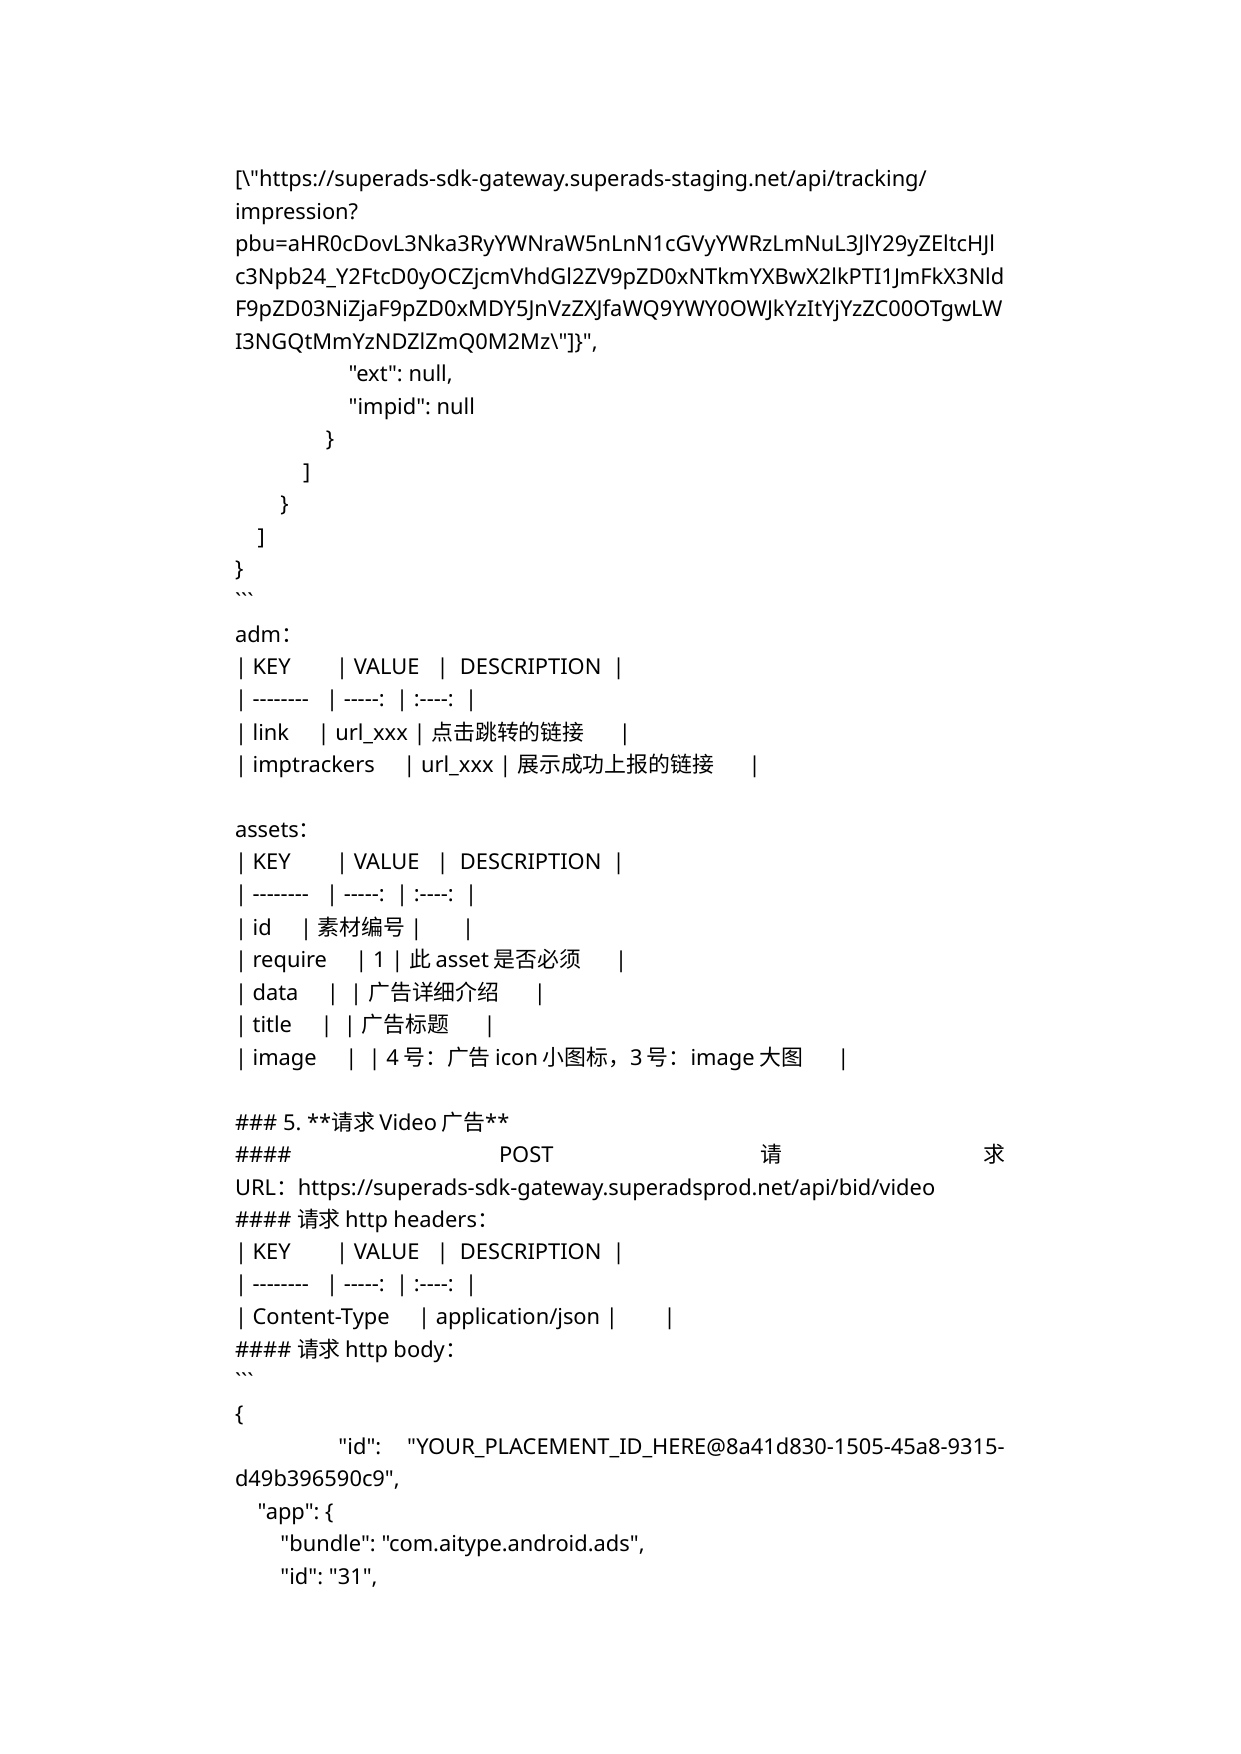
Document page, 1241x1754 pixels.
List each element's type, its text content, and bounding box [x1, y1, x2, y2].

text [235, 162, 1006, 357]
text adm： [235, 617, 1006, 649]
text | imptrackers | url_xxx | 展示成功上报的链接 | [235, 747, 1006, 779]
text | -------- | -----: | :----: | [235, 877, 1006, 909]
text { [235, 1397, 1006, 1429]
text | KEY | VALUE | DESCRIPTION | [235, 1234, 1006, 1267]
text "bundle": "com.aitype.android.ads", [235, 1527, 1006, 1559]
text "ext": null, [235, 357, 1006, 389]
text ``` [235, 584, 1006, 617]
text } [235, 552, 1006, 584]
text "id": "YOUR_PLACEMENT_ID_HERE@8a41d830-1505-45a8-9315-d49b396590c9", [235, 1429, 1006, 1494]
text | -------- | -----: | :----: | [235, 682, 1006, 714]
text ### 5. **请求Video广告** [235, 1104, 1006, 1137]
text ``` [235, 1364, 1006, 1397]
text | data | | 广告详细介绍 | [235, 974, 1006, 1007]
text | KEY | VALUE | DESCRIPTION | [235, 844, 1006, 877]
text #### POST请求URL：https://superads-sdk-gateway.superadsprod.net/api/bid/video [235, 1137, 1006, 1202]
text | id | 素材编号 | | [235, 909, 1006, 942]
text "id": "31", [235, 1559, 1006, 1592]
text } [235, 487, 1006, 519]
text | KEY | VALUE | DESCRIPTION | [235, 649, 1006, 682]
text ] [235, 454, 1006, 487]
text | Content-Type | application/json | | [235, 1299, 1006, 1332]
text "app": { [235, 1494, 1006, 1527]
text #### 请求http body： [235, 1332, 1006, 1364]
text } [235, 422, 1006, 454]
text | title | | 广告标题 | [235, 1007, 1006, 1039]
text | -------- | -----: | :----: | [235, 1267, 1006, 1299]
text ] [235, 519, 1006, 552]
text | link | url_xxx | 点击跳转的链接 | [235, 714, 1006, 747]
text "impid": null [235, 389, 1006, 422]
text | image | | 4号：广告icon小图标，3号：image大图 | [235, 1039, 1006, 1072]
text | require | 1 | 此asset是否必须 | [235, 942, 1006, 974]
text assets： [235, 812, 1006, 844]
text #### 请求http headers： [235, 1202, 1006, 1234]
